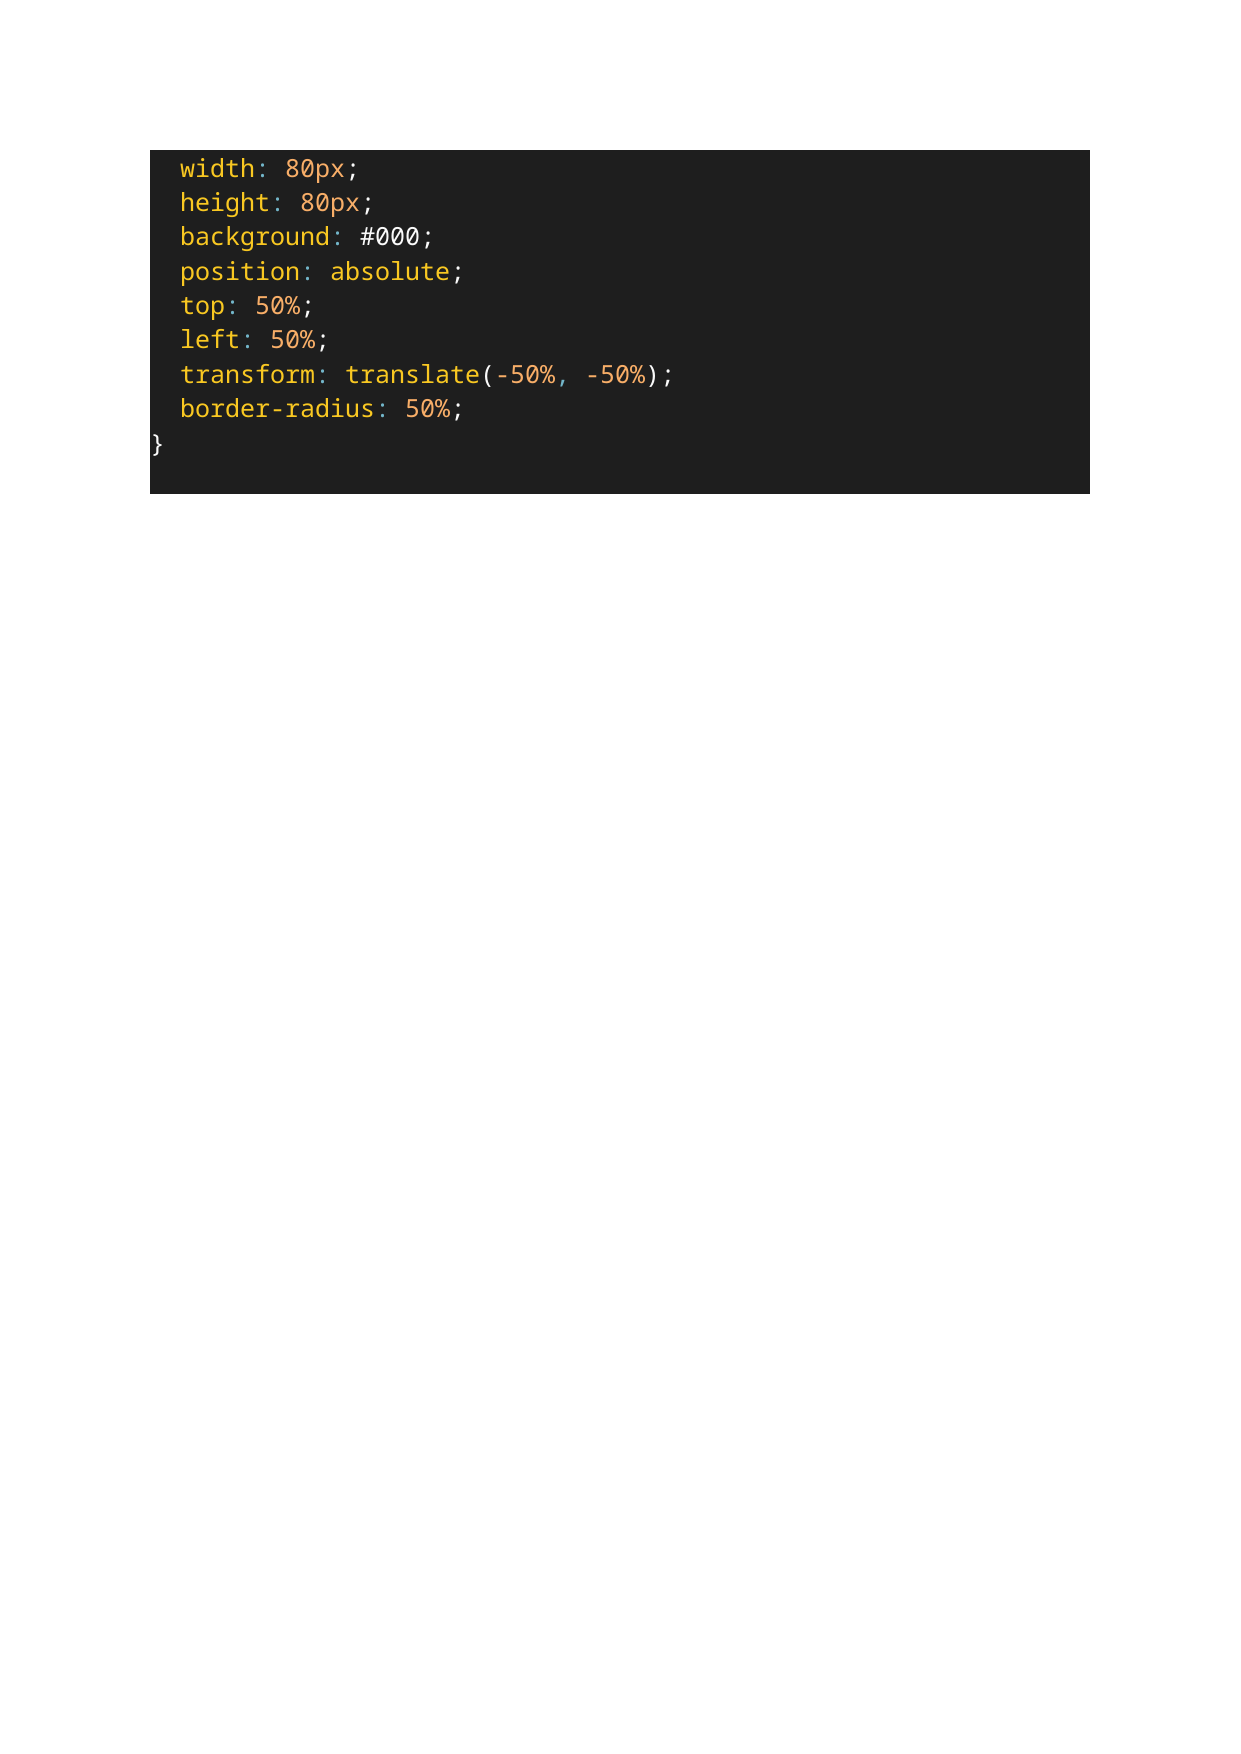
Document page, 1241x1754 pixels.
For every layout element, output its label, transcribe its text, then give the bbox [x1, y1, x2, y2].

text border-radius: 50%; [150, 391, 1090, 425]
text position: absolute; [150, 253, 1090, 287]
text } [150, 425, 1090, 459]
text left: 50%; [150, 322, 1090, 356]
text transform: translate(-50%, -50%); [150, 356, 1090, 391]
text width: 80px; [150, 150, 1090, 184]
text height: 80px; [150, 184, 1090, 219]
text background: #000; [150, 219, 1090, 253]
text top: 50%; [150, 287, 1090, 322]
